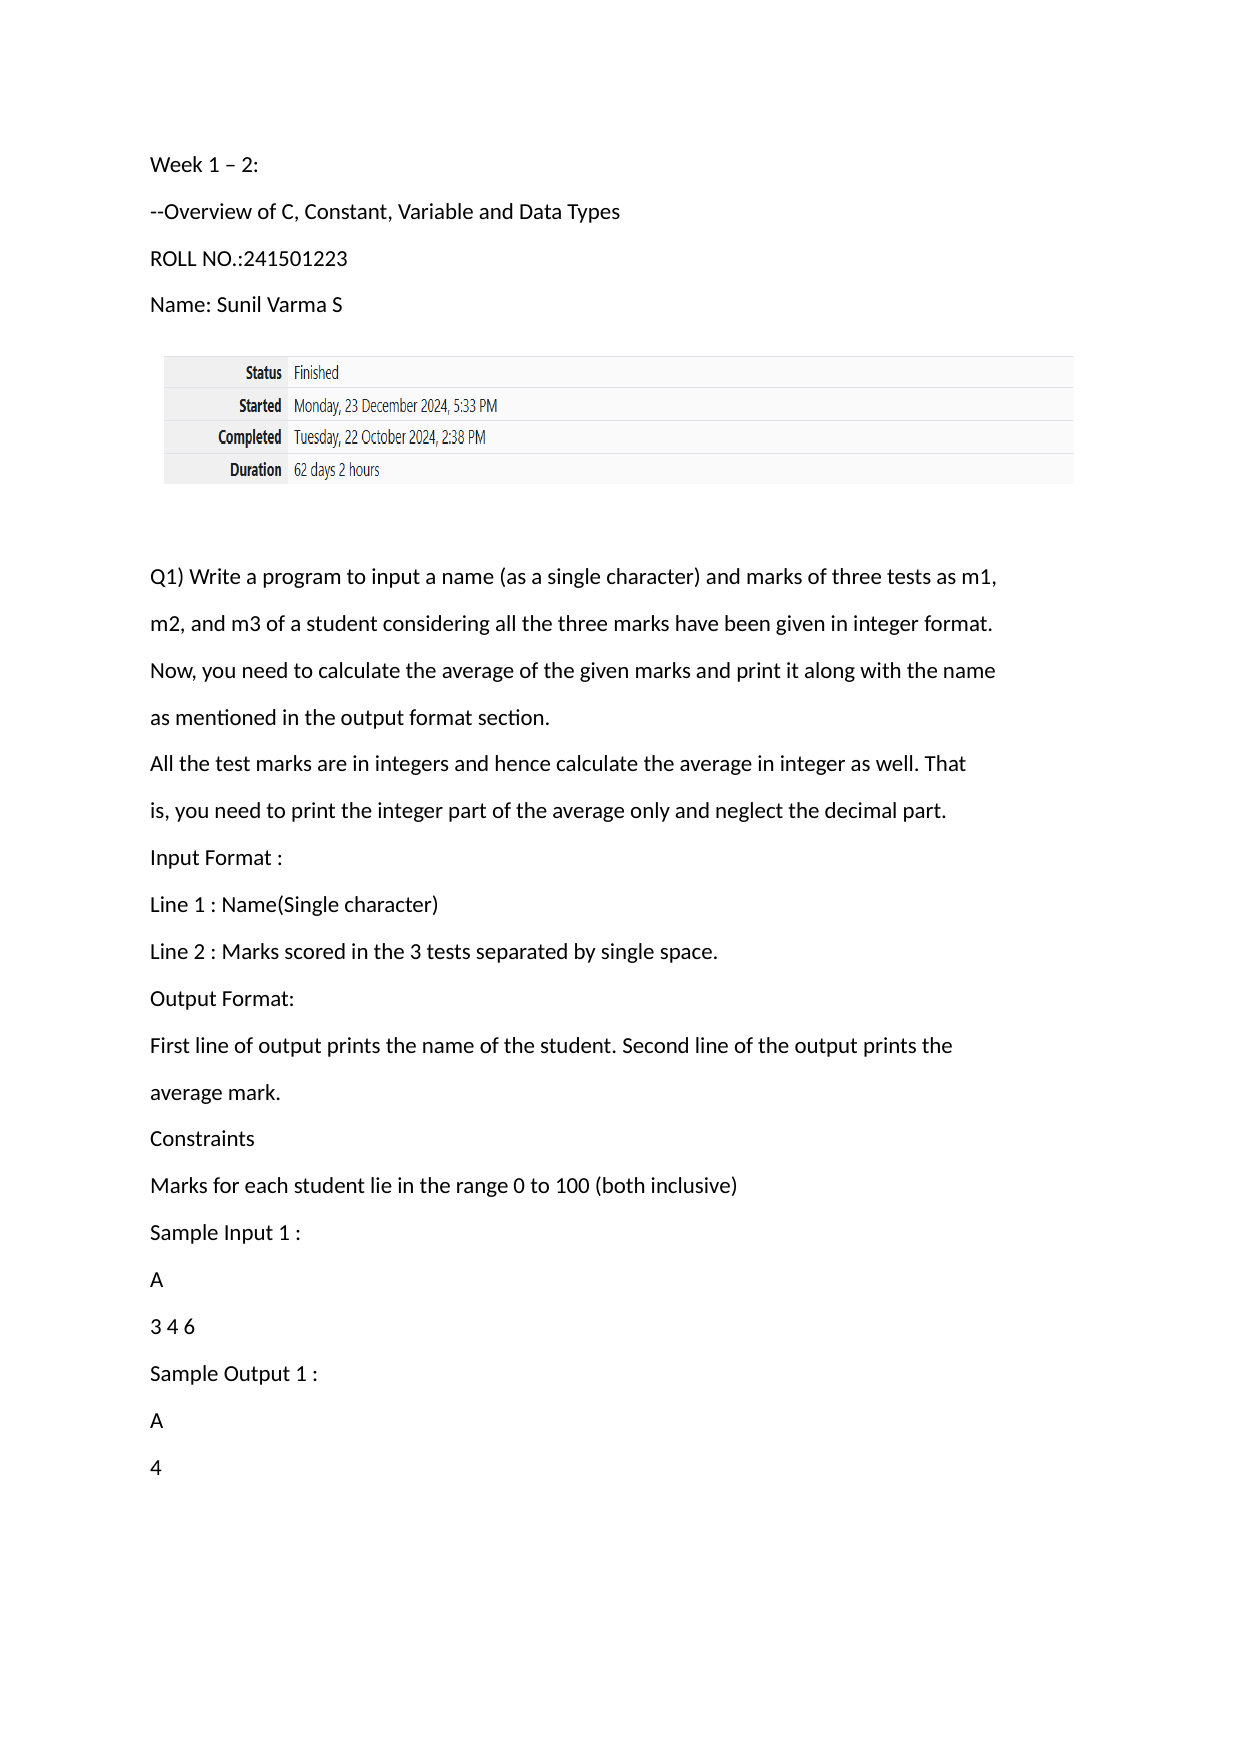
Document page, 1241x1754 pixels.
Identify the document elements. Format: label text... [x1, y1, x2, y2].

text Now, you need to calculate the average of the given marks and print it along with the name [150, 656, 1090, 684]
text Output Format: [150, 984, 1090, 1012]
text First line of output prints the name of the student. Second line of the output prints the [150, 1031, 1090, 1059]
text m2, and m3 of a student considering all the three marks have been given in integer format. [150, 609, 1090, 637]
text average mark. [150, 1078, 1090, 1106]
text Name: Sunil Varma S [150, 291, 1090, 319]
text Constraints [150, 1124, 1090, 1152]
text Line 2 : Marks scored in the 3 tests separated by single space. [150, 937, 1090, 965]
text Sample Output 1 : [150, 1359, 1090, 1387]
text 4 [150, 1453, 1090, 1481]
text A [150, 1265, 1090, 1293]
text Line 1 : Name(Single character) [150, 890, 1090, 918]
text 3 4 6 [150, 1312, 1090, 1340]
text A [150, 1406, 1090, 1434]
text All the test marks are in integers and hence calculate the average in integer as well. That [150, 749, 1090, 777]
text Week 1 – 2: [150, 150, 1090, 178]
text Input Format : [150, 843, 1090, 871]
text as mentioned in the output format section. [150, 703, 1090, 731]
text Q1) Write a program to input a name (as a single character) and marks of three tests as m1, [150, 562, 1090, 590]
text ROLL NO.:241501223 [150, 244, 1090, 272]
text --Overview of C, Constant, Variable and Data Types [150, 197, 1090, 225]
text Sample Input 1 : [150, 1218, 1090, 1246]
text is, you need to print the integer part of the average only and neglect the decimal part. [150, 796, 1090, 824]
picture [150, 337, 1091, 497]
text Marks for each student lie in the range 0 to 100 (both inclusive) [150, 1171, 1090, 1199]
